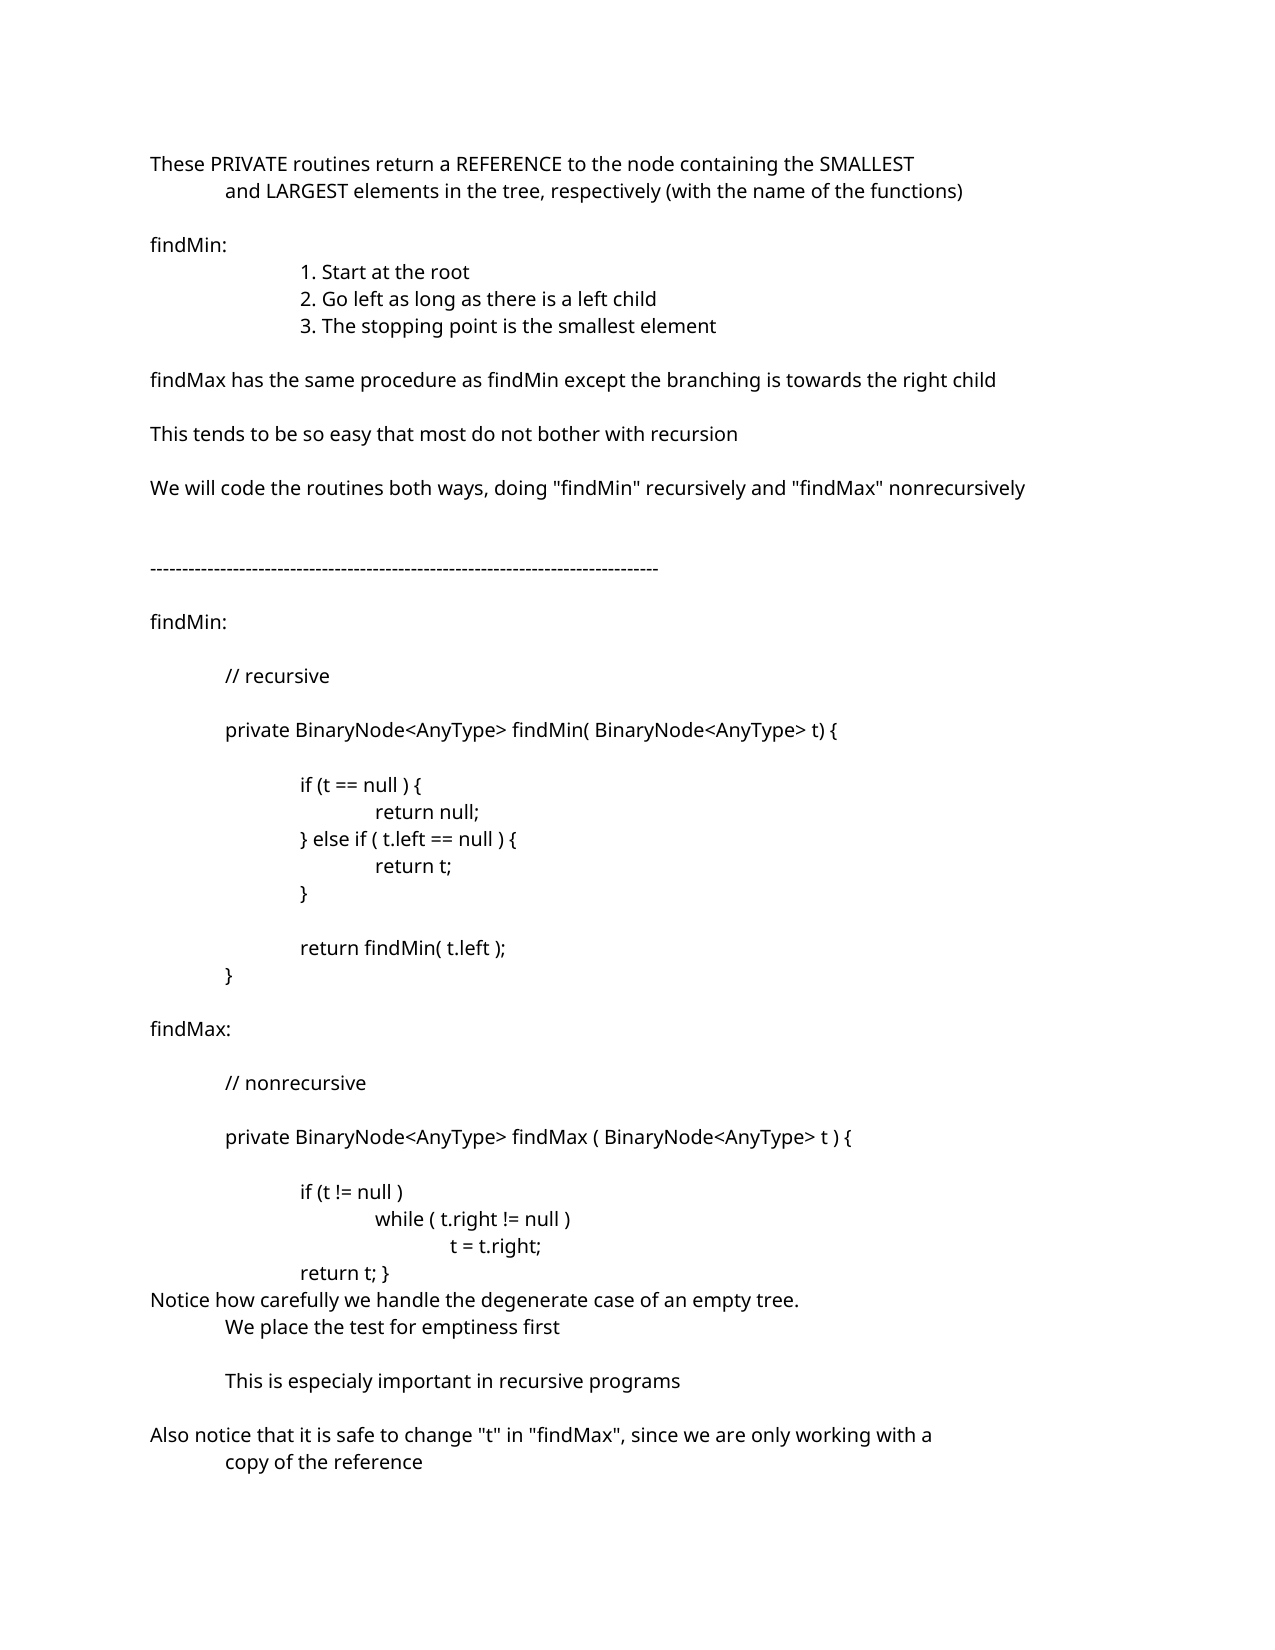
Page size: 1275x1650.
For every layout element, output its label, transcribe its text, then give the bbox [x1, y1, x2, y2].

text return t; [150, 852, 1125, 879]
text These PRIVATE routines return a REFERENCE to the node containing the SMALLEST [150, 150, 1125, 177]
text return findMin( t.left ); [150, 934, 1125, 961]
text if (t != null ) [150, 1178, 1125, 1205]
text This tends to be so easy that most do not bother with recursion [150, 420, 1125, 447]
text findMax has the same procedure as findMin except the branching is towards the right child [150, 366, 1125, 393]
text private BinaryNode<AnyType> findMin( BinaryNode<AnyType> t) { [150, 717, 1125, 743]
text } else if ( t.left == null ) { [150, 826, 1125, 852]
text -------------------------------------------------------------------------------- [150, 555, 1125, 582]
text private BinaryNode<AnyType> findMax ( BinaryNode<AnyType> t ) { [150, 1123, 1125, 1150]
text while ( t.right != null ) [150, 1205, 1125, 1232]
text copy of the reference [150, 1448, 1125, 1475]
text Notice how carefully we handle the degenerate case of an empty tree. [150, 1286, 1125, 1313]
text This is especialy important in recursive programs [150, 1367, 1125, 1394]
text We will code the routines both ways, doing "findMin" recursively and "findMax" nonrecursively [150, 474, 1125, 501]
text 2. Go left as long as there is a left child [150, 285, 1125, 312]
text t = t.right; [150, 1232, 1125, 1259]
text findMin: [150, 609, 1125, 636]
text } [150, 879, 1125, 906]
text findMax: [150, 1015, 1125, 1042]
text if (t == null ) { [150, 772, 1125, 798]
text 3. The stopping point is the smallest element [150, 312, 1125, 339]
text We place the test for emptiness first [150, 1313, 1125, 1340]
text // nonrecursive [150, 1069, 1125, 1096]
text // recursive [150, 663, 1125, 689]
text return t; } [150, 1259, 1125, 1286]
text } [150, 961, 1125, 988]
text findMin: [150, 231, 1125, 258]
text return null; [150, 798, 1125, 826]
text and LARGEST elements in the tree, respectively (with the name of the functions) [150, 177, 1125, 204]
text 1. Start at the root [150, 258, 1125, 285]
text Also notice that it is safe to change "t" in "findMax", since we are only working with a [150, 1421, 1125, 1448]
